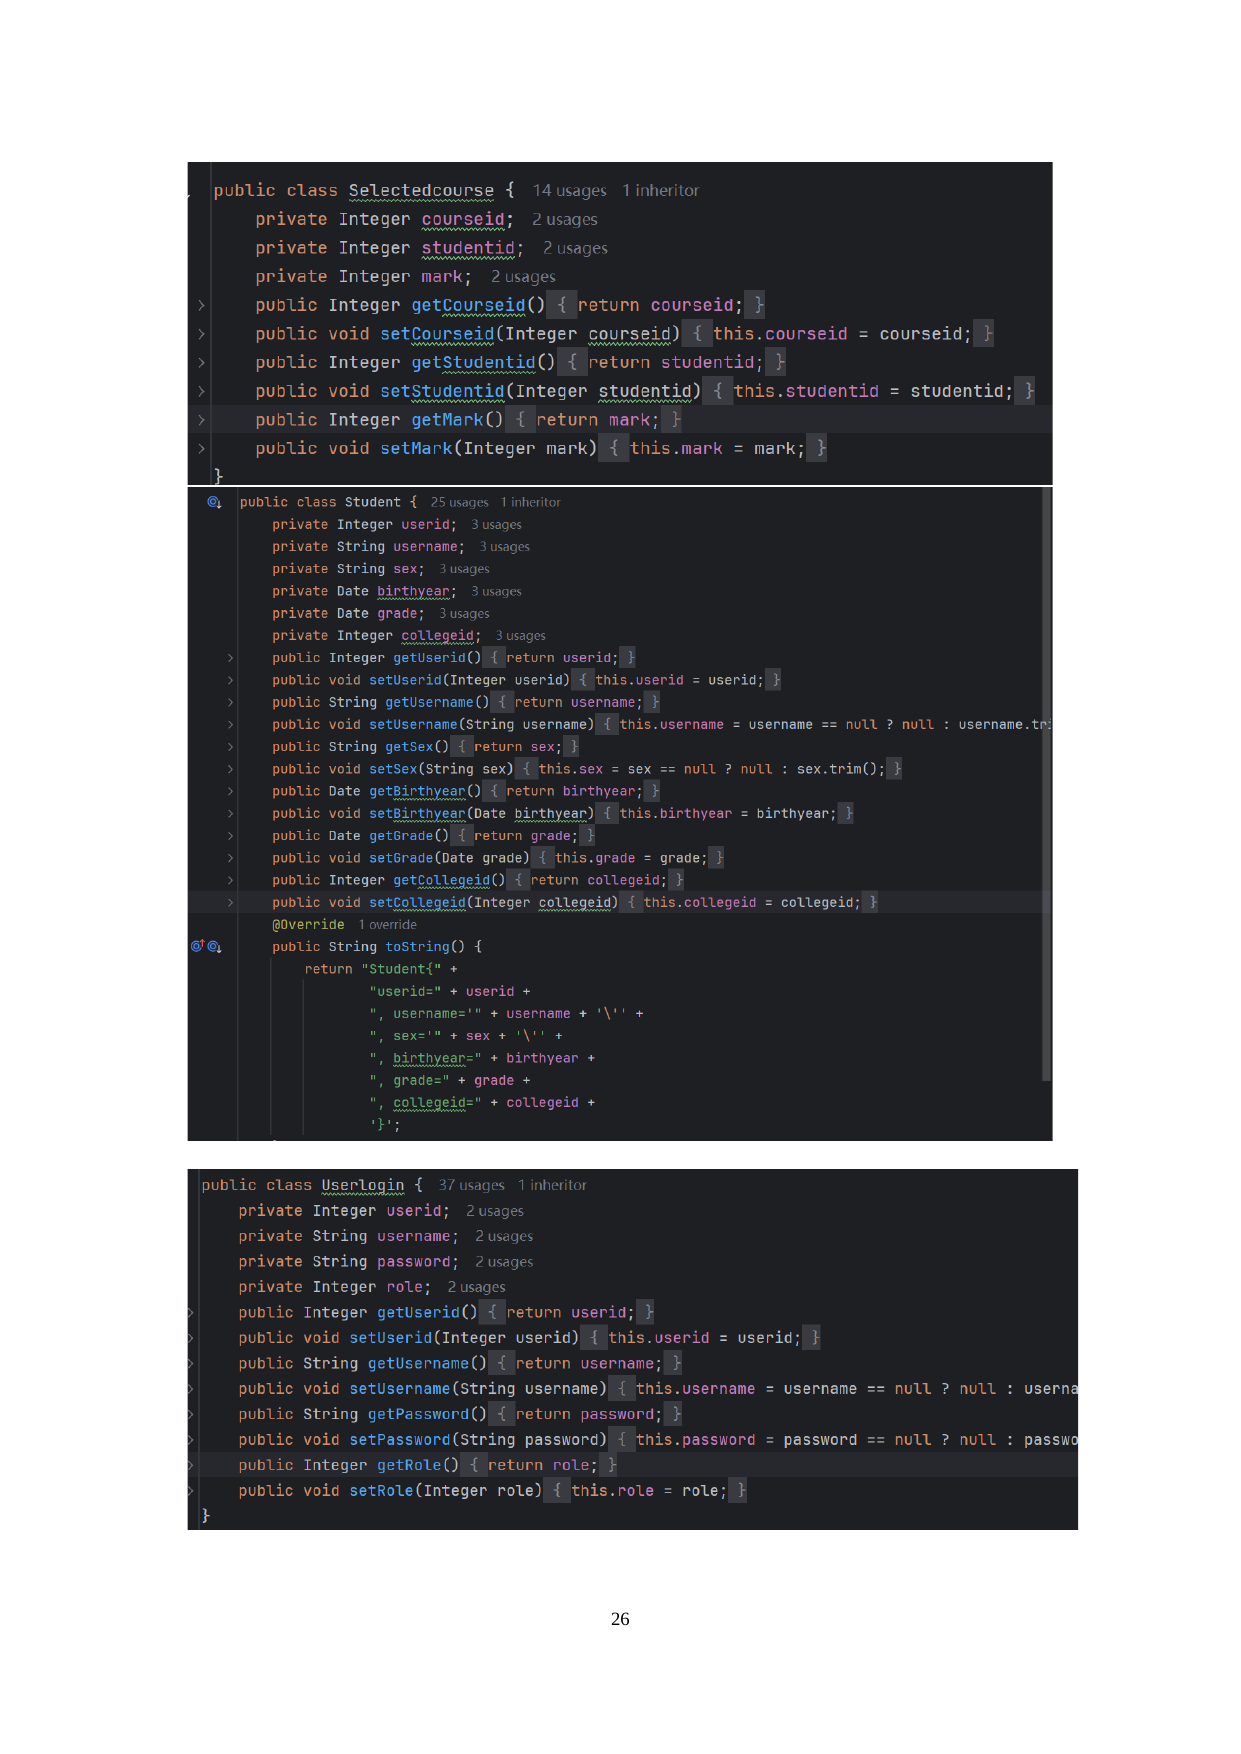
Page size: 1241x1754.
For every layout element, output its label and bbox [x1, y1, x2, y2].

picture [187, 487, 1053, 1141]
picture [187, 1169, 1079, 1530]
picture [187, 162, 1053, 485]
